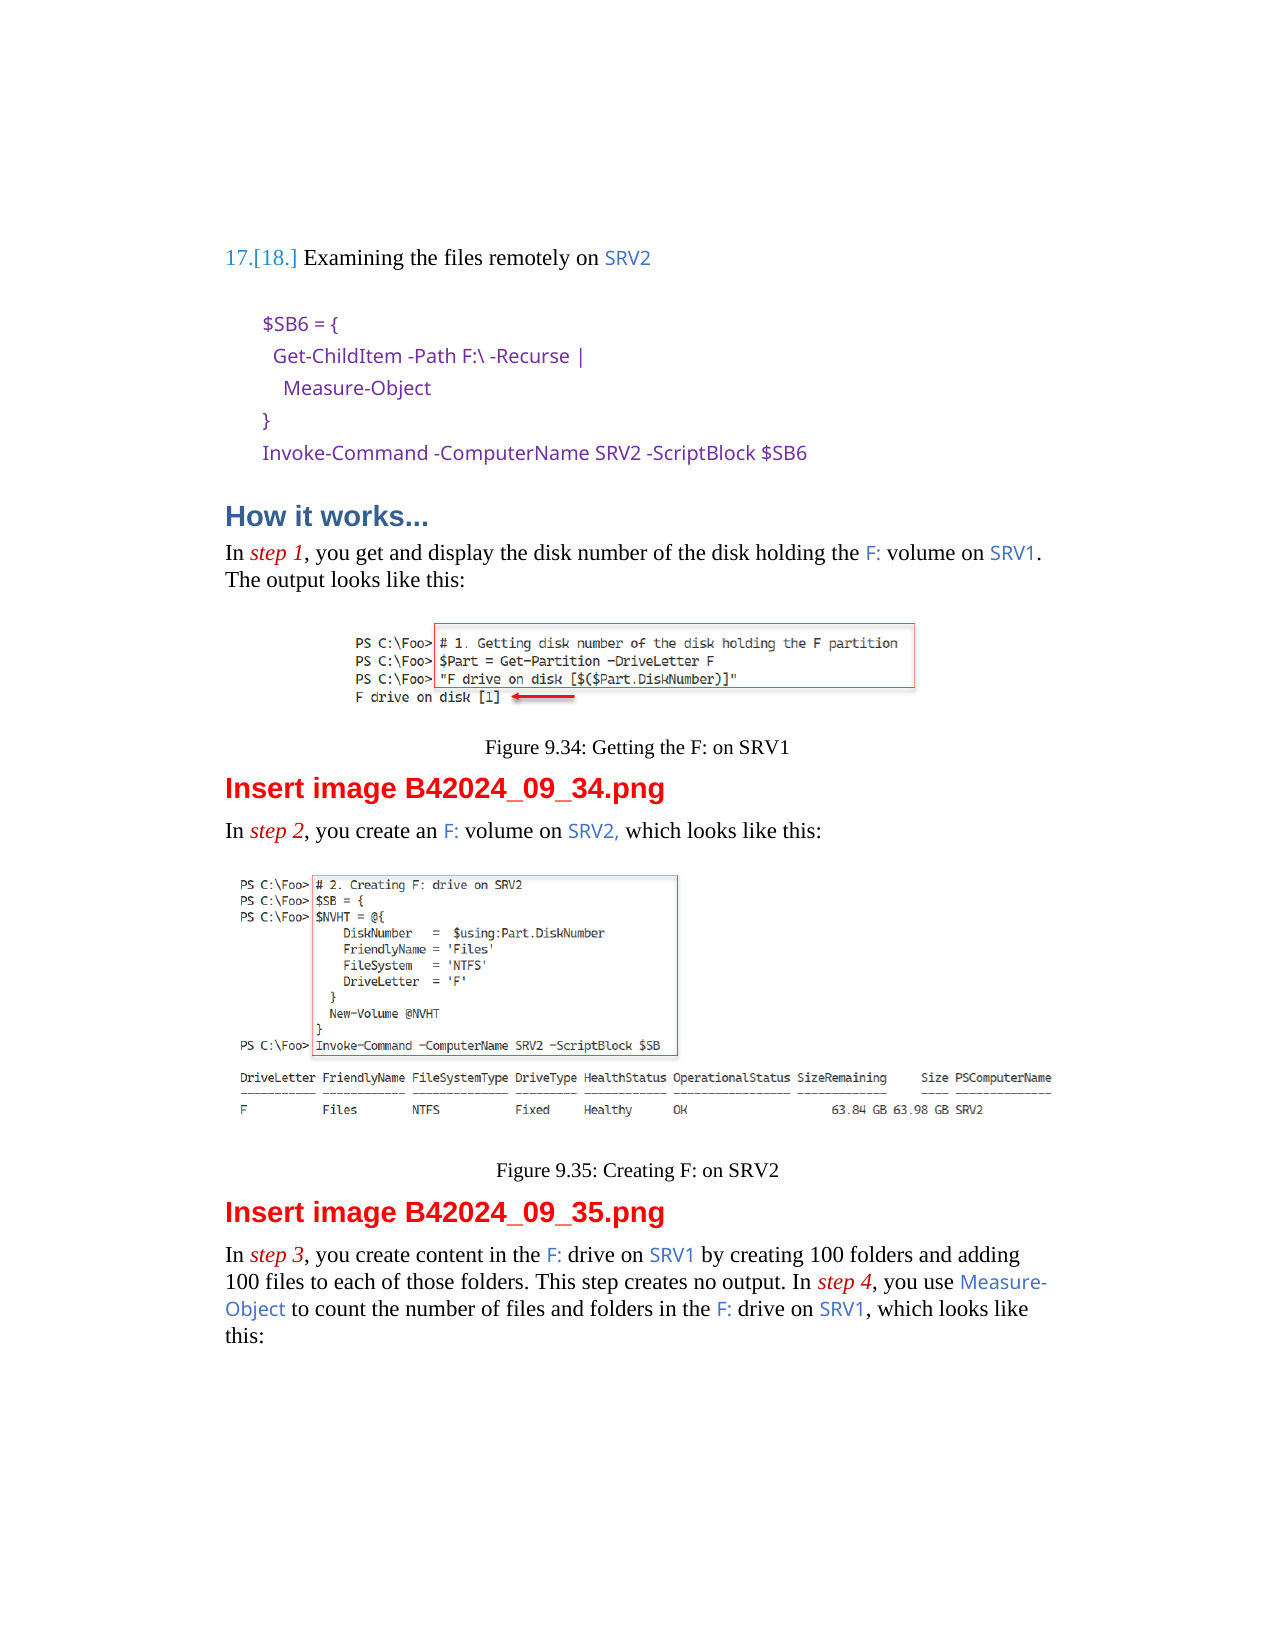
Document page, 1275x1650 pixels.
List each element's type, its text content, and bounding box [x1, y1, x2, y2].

text Examining the files remotely on SRV2 [225, 244, 1050, 272]
text In step 2, you create an F: volume on SRV2, which looks like this: [225, 817, 1050, 844]
text Get-ChildItem -Path F:\ -Recurse | [262, 342, 1050, 369]
picture [344, 617, 931, 710]
text $SB6 = { [262, 310, 1050, 337]
picture [225, 869, 1079, 1133]
text In step 1, you get and display the disk number of the disk holding the F: volume on SRV1. The output looks like this: [225, 539, 1050, 592]
text } [262, 407, 1050, 434]
text In step 3, you create content in the F: drive on SRV1 by creating 100 folders and adding 100 files to each of those folders. This step creates no output. In step 4, you use Measure-Object to count the number of files and folders in the F: drive on SRV1, which looks like this: [225, 1241, 1050, 1348]
subtitle How it works... [225, 499, 1050, 533]
text Measure-Object [262, 374, 1050, 401]
text Figure 9.35: Creating F: on SRV2 [225, 1158, 1050, 1182]
text Insert image B42024_09_34.png [225, 771, 1050, 805]
text Insert image B42024_09_35.png [225, 1194, 1050, 1228]
text Figure 9.34: Getting the F: on SRV1 [225, 735, 1050, 759]
text Invoke-Command -ComputerName SRV2 -ScriptBlock $SB6 [262, 439, 1050, 466]
